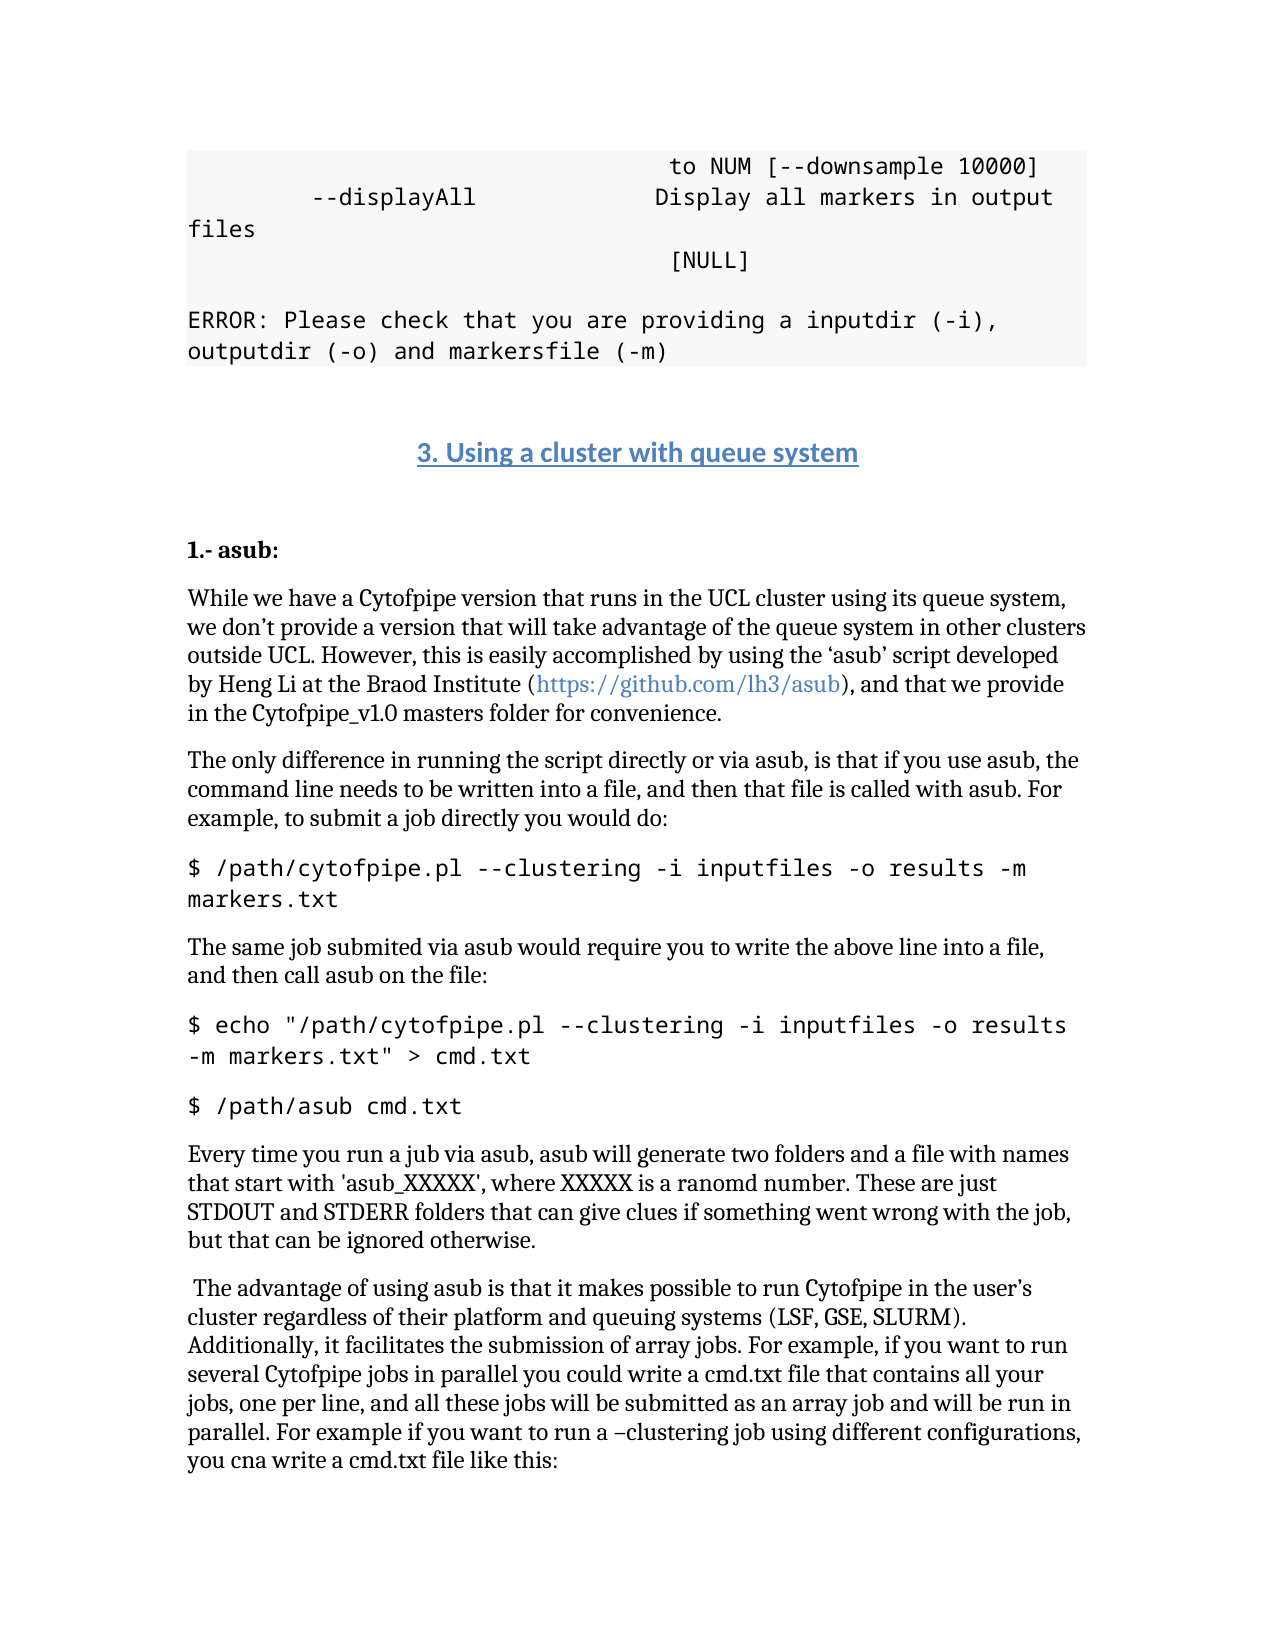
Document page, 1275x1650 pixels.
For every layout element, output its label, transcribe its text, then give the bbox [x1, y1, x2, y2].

text [NULL] [187, 244, 1087, 304]
text to NUM [--downsample 10000] --displayAll Display all markers in output files [187, 150, 1087, 244]
text $ /path/asub cmd.txt [187, 1090, 1087, 1121]
text 1.- asub: [187, 536, 1087, 565]
subtitle 3. Using a cluster with queue system [187, 434, 1087, 470]
text The advantage of using asub is that it makes possible to run Cytofpipe in the user’s cluster regardless of their platform and queuing systems (LSF, GSE, SLURM). Additionally, it facilitates the submission of array jobs. For example, if you want to run several Cytofpipe jobs in parallel you could write a cmd.txt file that contains all your jobs, one per line, and all these jobs will be submitted as an array job and will be run in parallel. For example if you want to run a –clustering job using different configurations, you cna write a cmd.txt file like this: [187, 1274, 1087, 1475]
text While we have a Cytofpipe version that runs in the UCL cluster using its queue system, we don’t provide a version that will take advantage of the queue system in other clusters outside UCL. However, this is easily accomplished by using the ‘asub’ script developed by Heng Li at the Braod Institute (https://github.com/lh3/asub), and that we provide in the Cytofpipe_v1.0 masters folder for convenience. [187, 584, 1087, 728]
text $ echo "/path/cytofpipe.pl --clustering -i inputfiles -o results -m markers.txt" > cmd.txt [187, 1009, 1087, 1071]
text ERROR: Please check that you are providing a inputdir (-i), outputdir (-o) and markersfile (-m) [187, 304, 1087, 366]
text The same job submited via asub would require you to write the above line into a file, and then call asub on the file: [187, 933, 1087, 990]
text $ /path/cytofpipe.pl --clustering -i inputfiles -o results -m markers.txt [187, 851, 1087, 914]
text The only difference in running the script directly or via asub, is that if you use asub, the command line needs to be written into a file, and then that file is called with asub. For example, to submit a job directly you would do: [187, 746, 1087, 833]
text Every time you run a jub via asub, asub will generate two folders and a file with names that start with 'asub_XXXXX', where XXXXX is a ranomd number. These are just STDOUT and STDERR folders that can give clues if something went wrong with the job, but that can be ignored otherwise. [187, 1140, 1087, 1255]
